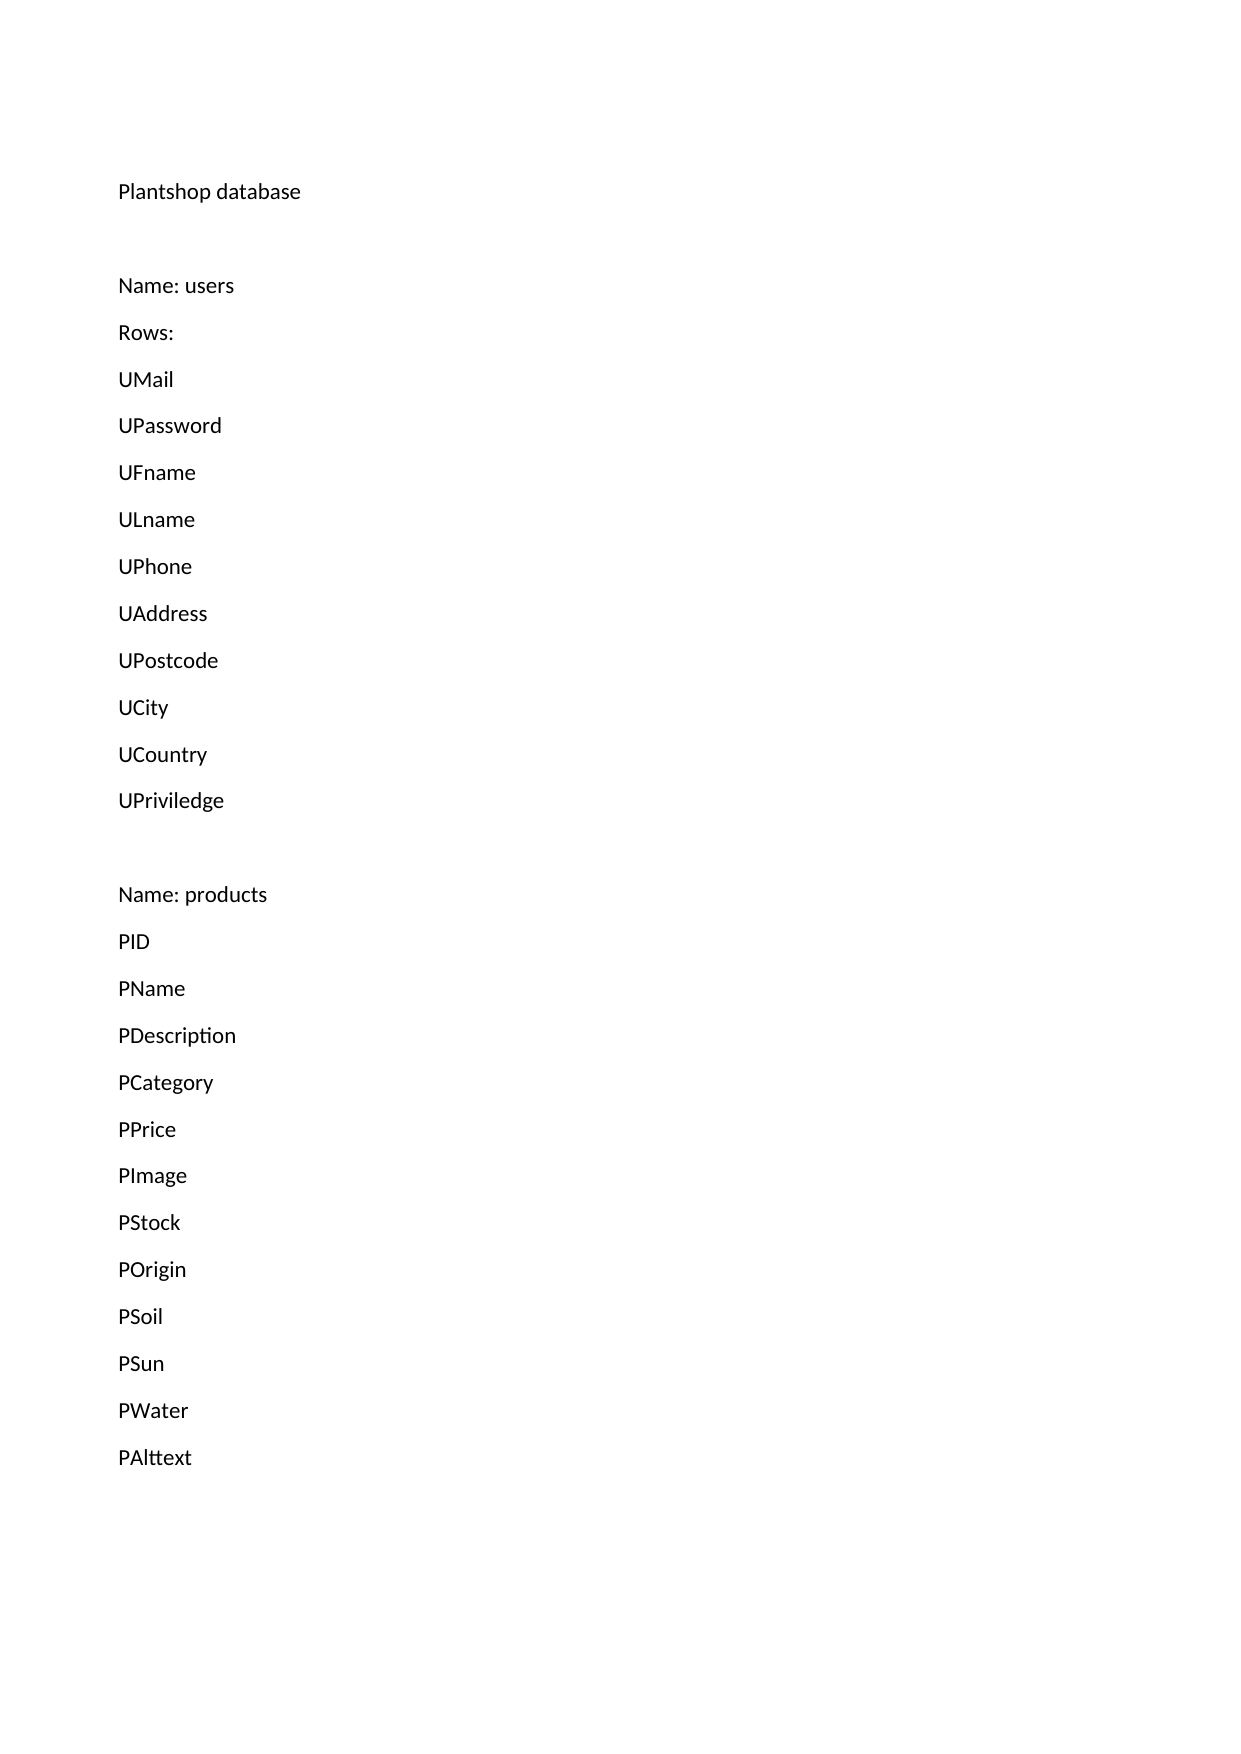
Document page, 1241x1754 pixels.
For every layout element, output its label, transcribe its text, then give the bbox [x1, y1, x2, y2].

text PPrice [118, 1115, 1122, 1143]
text PSoil [118, 1302, 1122, 1330]
text PCategory [118, 1068, 1122, 1096]
text UMail [118, 365, 1122, 393]
text PDescription [118, 1021, 1122, 1049]
text PAlttext [118, 1443, 1122, 1471]
text PID [118, 927, 1122, 955]
text Rows: [118, 318, 1122, 346]
text Plantshop database [118, 177, 1122, 205]
text POrigin [118, 1255, 1122, 1283]
text PName [118, 974, 1122, 1002]
text UCountry [118, 740, 1122, 768]
text UPostcode [118, 646, 1122, 674]
text Name: products [118, 880, 1122, 908]
text UFname [118, 458, 1122, 486]
text Name: users [118, 271, 1122, 299]
text ULname [118, 505, 1122, 533]
text PWater [118, 1396, 1122, 1424]
text UPassword [118, 412, 1122, 439]
text UAddress [118, 599, 1122, 627]
text UPhone [118, 552, 1122, 580]
text UCity [118, 693, 1122, 721]
text PImage [118, 1162, 1122, 1189]
text UPriviledge [118, 787, 1122, 814]
text PStock [118, 1208, 1122, 1236]
text PSun [118, 1349, 1122, 1377]
